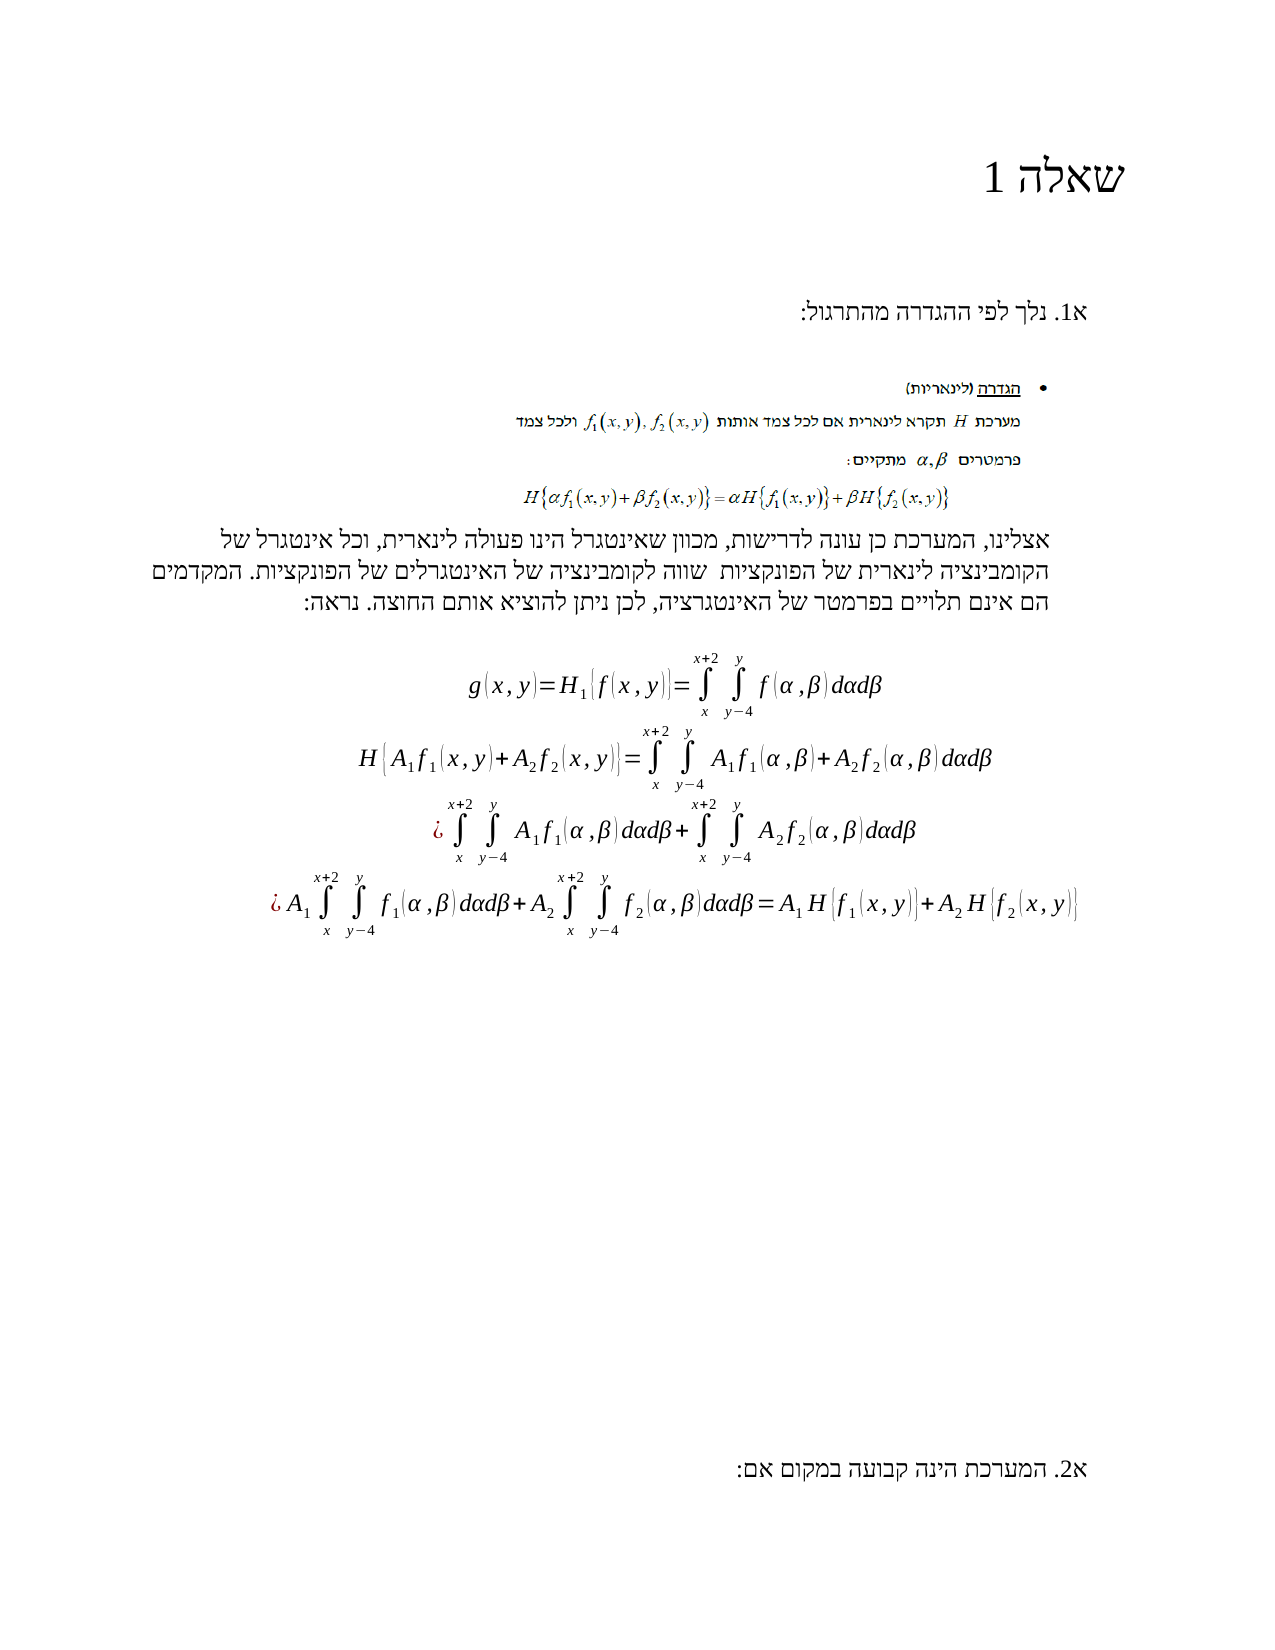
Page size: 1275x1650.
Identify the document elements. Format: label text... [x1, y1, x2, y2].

picture [502, 375, 1050, 523]
list אצלינו, המערכת כן עונה לדרישות, מכוון שאינטגרל הינו פעולה לינארית, וכל אינטגרל של הקומבינציה לינארית של הפונקציות שווה לקומבינציה של האינטגרלים של הפונקציות. המקדמים הם אינם תלויים בפרמטר של האינטגרציה, לכן ניתן להוציא אותם החוצה. נראה: [150, 525, 1050, 616]
text א1. נלך לפי ההגדרה מהתרגול: [150, 297, 1087, 326]
text שאלה 1 [150, 150, 1125, 203]
text א2. המערכת הינה קבועה במקום אם: [150, 1454, 1087, 1483]
